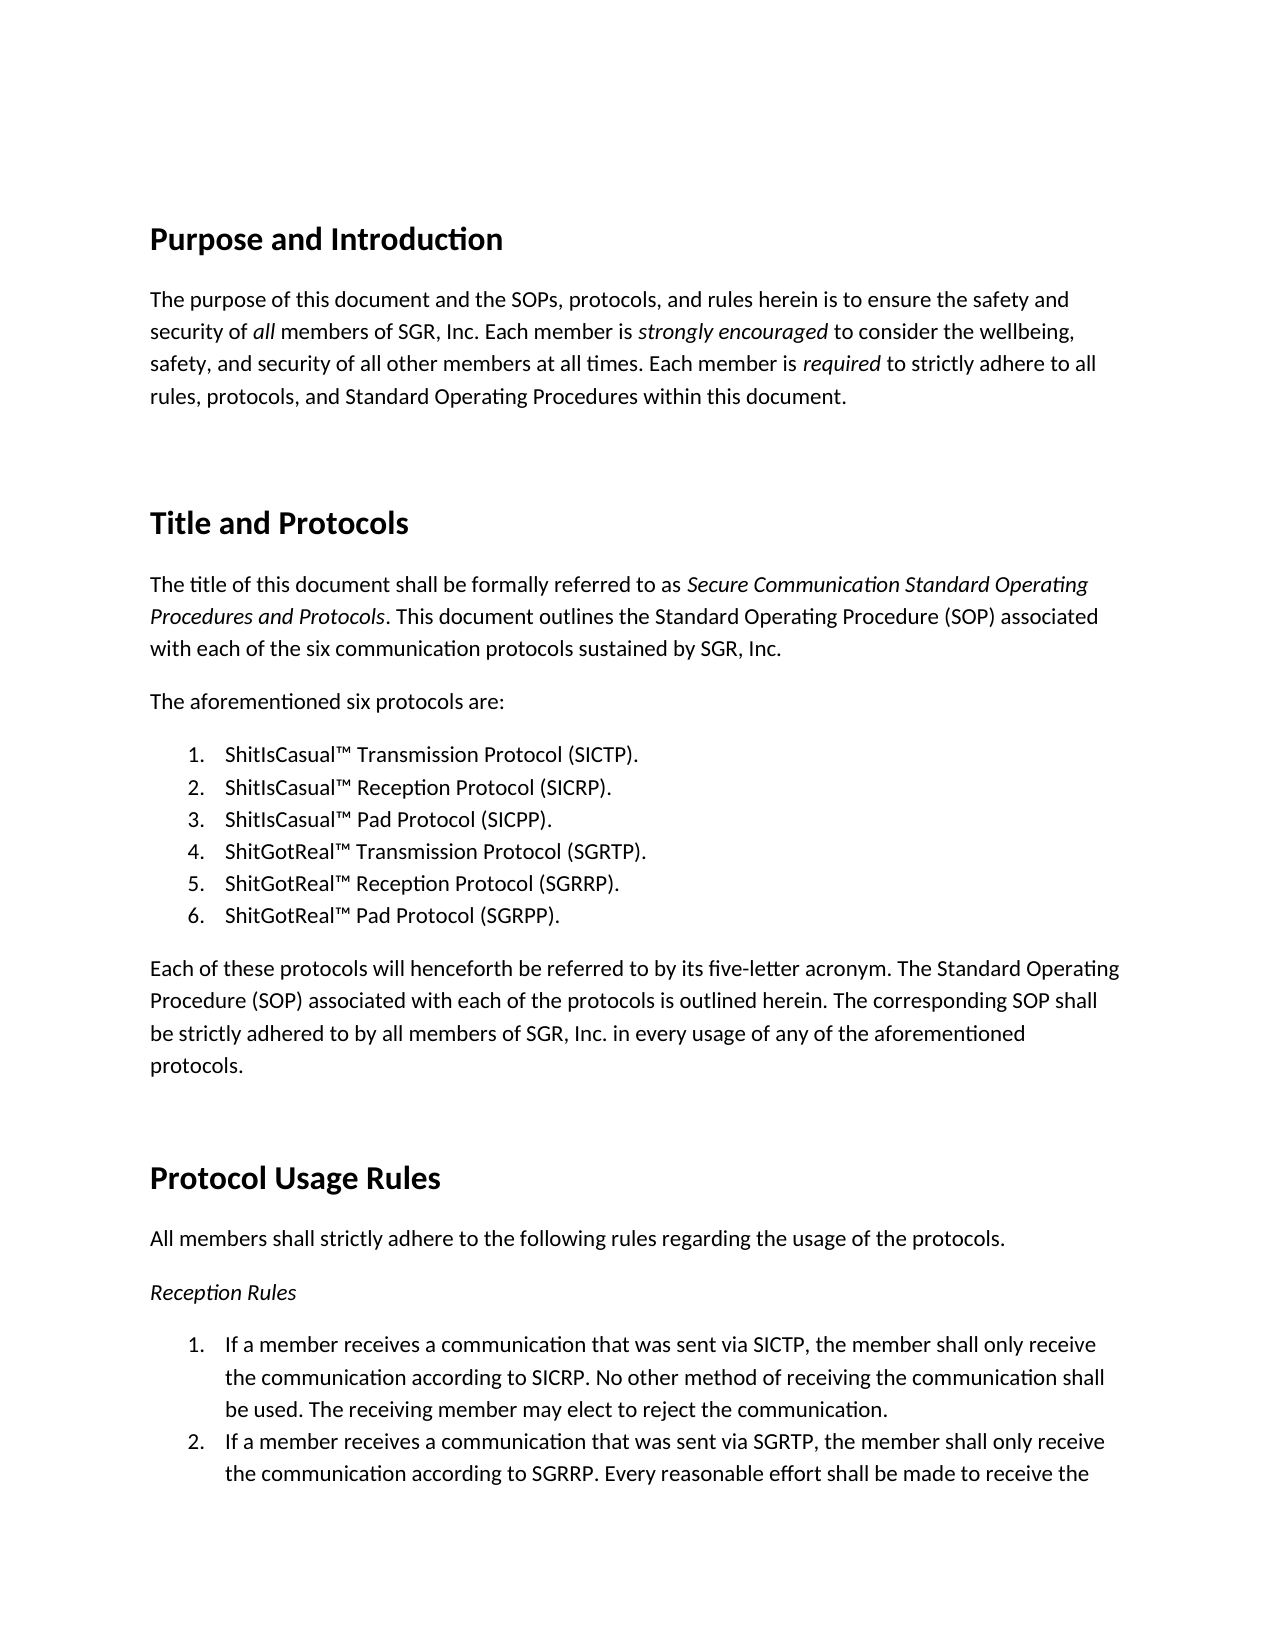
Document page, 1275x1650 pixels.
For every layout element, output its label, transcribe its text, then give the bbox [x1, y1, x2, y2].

text The aforementioned six protocols are: [150, 687, 1125, 715]
list ShitIsCasual™ Reception Protocol (SICRP). [187, 773, 1125, 801]
text The title of this document shall be formally referred to as Secure Communication Standard Operating Procedures and Protocols. This document outlines the Standard Operating Procedure (SOP) associated with each of the six communication protocols sustained by SGR, Inc. [150, 570, 1125, 662]
list ShitIsCasual™ Pad Protocol (SICPP). [187, 805, 1125, 833]
list ShitIsCasual™ Transmission Protocol (SICTP). [187, 740, 1125, 768]
list ShitGotReal™ Pad Protocol (SGRPP). [187, 901, 1125, 929]
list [187, 1427, 1125, 1487]
text Protocol Usage Rules [150, 1157, 1125, 1198]
text Purpose and Introduction [150, 218, 1125, 258]
list ShitGotReal™ Reception Protocol (SGRRP). [187, 869, 1125, 897]
text Each of these protocols will henceforth be referred to by its five-letter acronym. The Standard Operating Procedure (SOP) associated with each of the protocols is outlined herein. The corresponding SOP shall be strictly adhered to by all members of SGR, Inc. in every usage of any of the aforementioned protocols. [150, 954, 1125, 1079]
text The purpose of this document and the SOPs, protocols, and rules herein is to ensure the safety and security of all members of SGR, Inc. Each member is strongly encouraged to consider the wellbeing, safety, and security of all other members at all times. Each member is required to strictly adhere to all rules, protocols, and Standard Operating Procedures within this document. [150, 285, 1125, 410]
text All members shall strictly adhere to the following rules regarding the usage of the protocols. [150, 1224, 1125, 1253]
text Reception Rules [150, 1278, 1125, 1306]
list ShitGotReal™ Transmission Protocol (SGRTP). [187, 837, 1125, 865]
text Title and Protocols [150, 502, 1125, 543]
list If a member receives a communication that was sent via SICTP, the member shall only receive the communication according to SICRP. No other method of receiving the communication shall be used. The receiving member may elect to reject the communication. [187, 1331, 1125, 1423]
